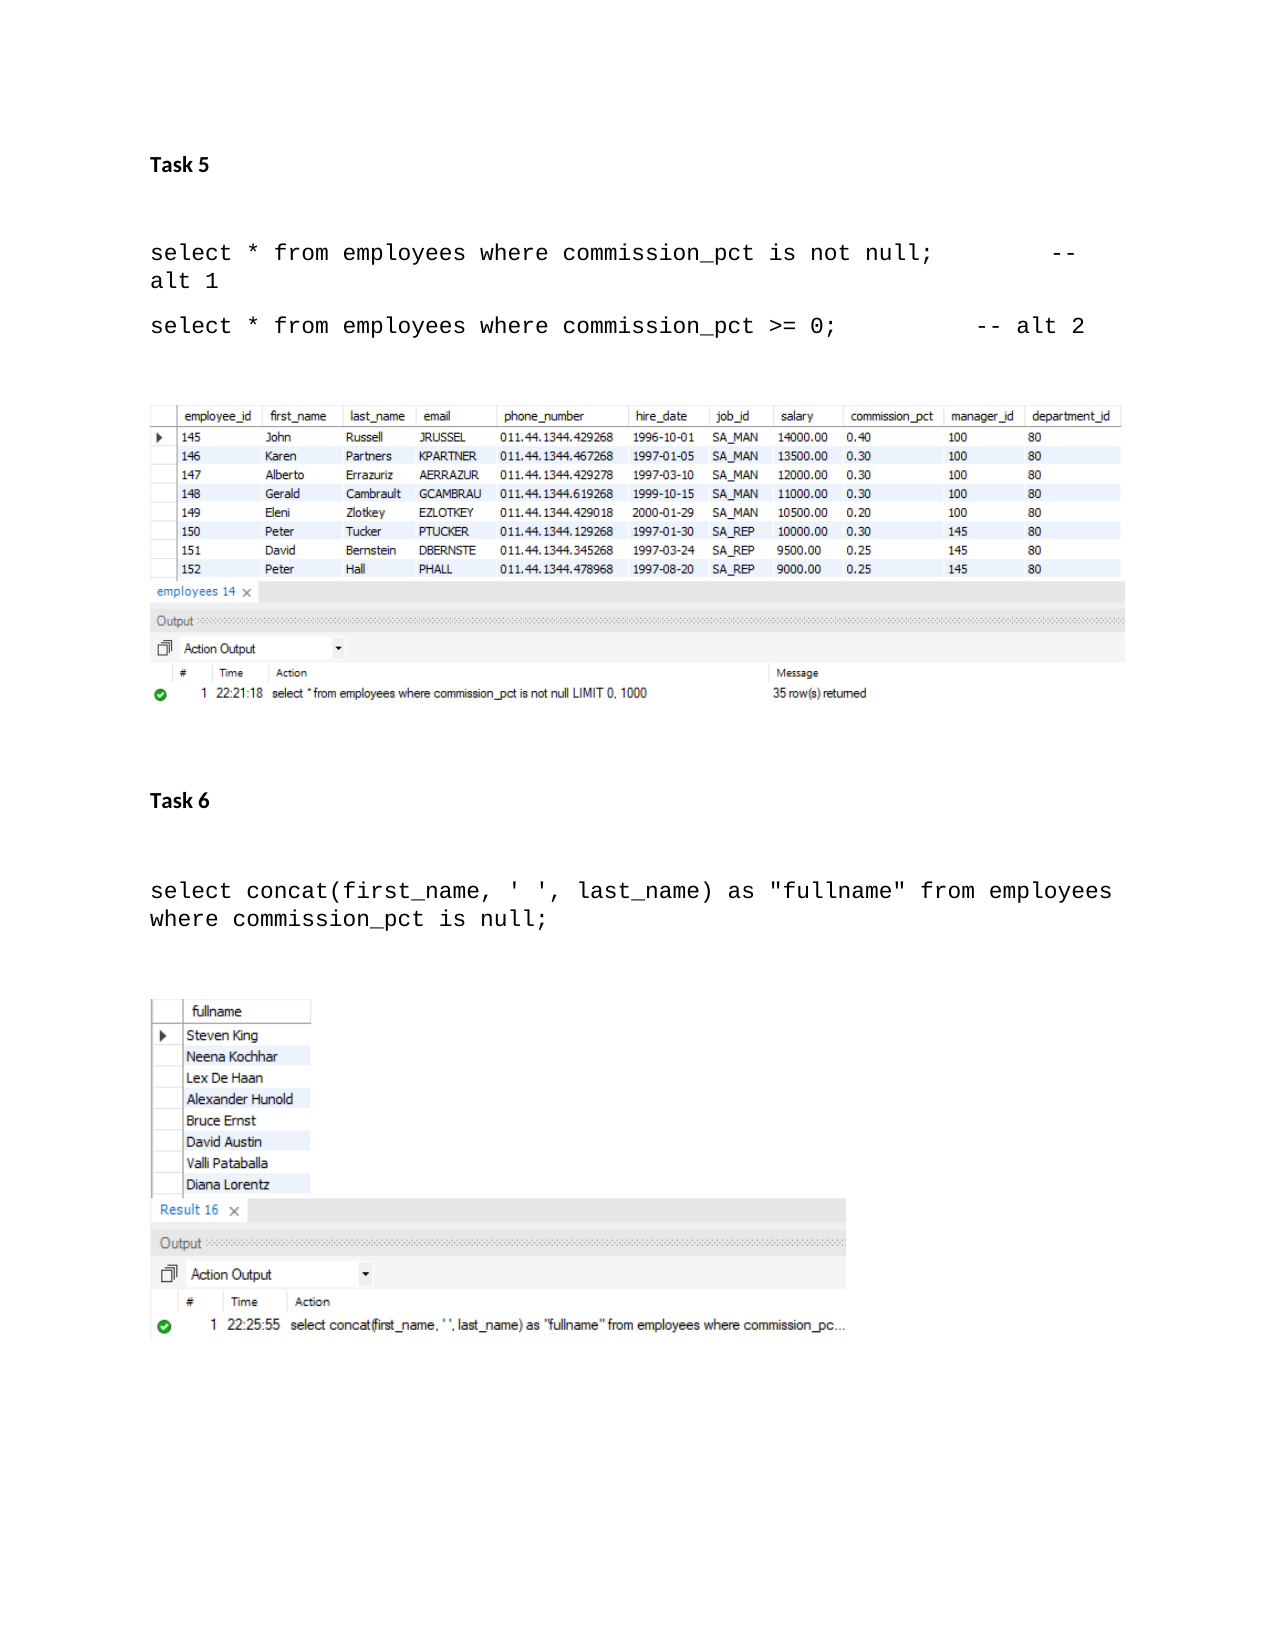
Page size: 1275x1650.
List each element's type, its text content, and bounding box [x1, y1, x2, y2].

text Task 6 [150, 786, 1125, 814]
text Task 5 [150, 150, 1125, 178]
picture [150, 999, 847, 1340]
text select * from employees where commission_pct is not null; -- alt 1 [150, 241, 1125, 295]
text select concat(first_name, ' ', last_name) as "fullname" from employees where commission_pct is null; [150, 880, 1125, 934]
picture [150, 405, 1125, 721]
text select * from employees where commission_pct >= 0; -- alt 2 [150, 314, 1125, 340]
